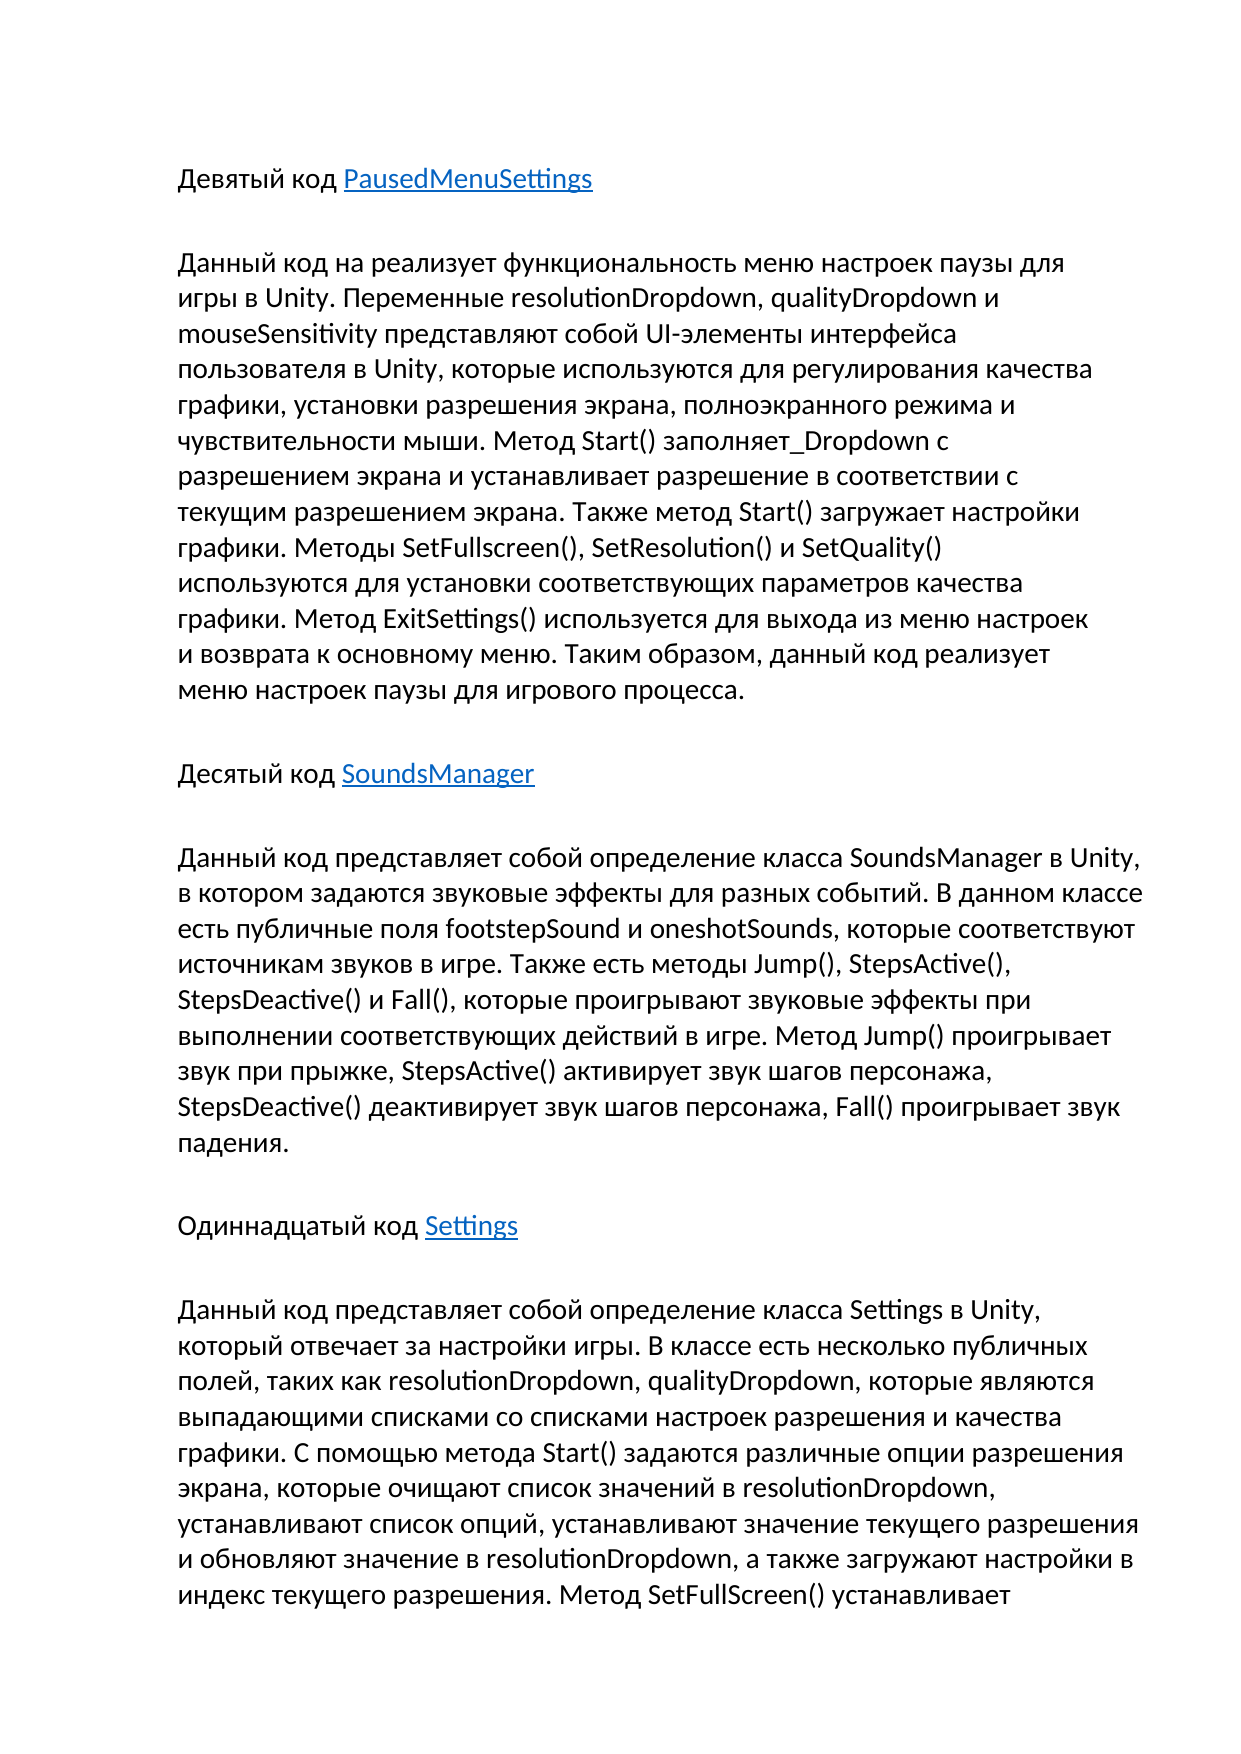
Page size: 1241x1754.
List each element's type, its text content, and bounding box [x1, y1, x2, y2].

text Данный код на реализует функциональность меню настроек паузы для игры в Unity. Переменные resolutionDropdown, qualityDropdown и mouseSensitivity представляют собой UI-элементы интерфейса пользователя в Unity, которые используются для регулирования качества графики, установки разрешения экрана, полноэкранного режима и чувствительности мыши. Метод Start() заполняет_Dropdown с разрешением экрана и устанавливает разрешение в соответствии с текущим разрешением экрана. Также метод Start() загружает настройки графики. Методы SetFullscreen(), SetResolution() и SetQuality() используются для установки соответствующих параметров качества графики. Метод ExitSettings() используется для выхода из меню настроек и возврата к основному меню. Таким образом, данный код реализует меню настроек паузы для игрового процесса. [177, 244, 1108, 707]
text Десятый код SoundsManager [177, 755, 1108, 791]
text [177, 1291, 1145, 1612]
text Данный код представляет собой определение класса SoundsManager в Unity, в котором задаются звуковые эффекты для разных событий. В данном классе есть публичные поля footstepSound и oneshotSounds, которые соответствуют источникам звуков в игре. Также есть методы Jump(), StepsActive(), StepsDeactive() и Fall(), которые проигрывают звуковые эффекты при выполнении соответствующих действий в игре. Метод Jump() проигрывает звук при прыжке, StepsActive() активирует звук шагов персонажа, StepsDeactive() деактивирует звук шагов персонажа, Fall() проигрывает звук падения. [177, 839, 1145, 1159]
text Девятый код PausedMenuSettings [177, 160, 1145, 196]
text Одиннадцатый код Settings [177, 1207, 1145, 1243]
